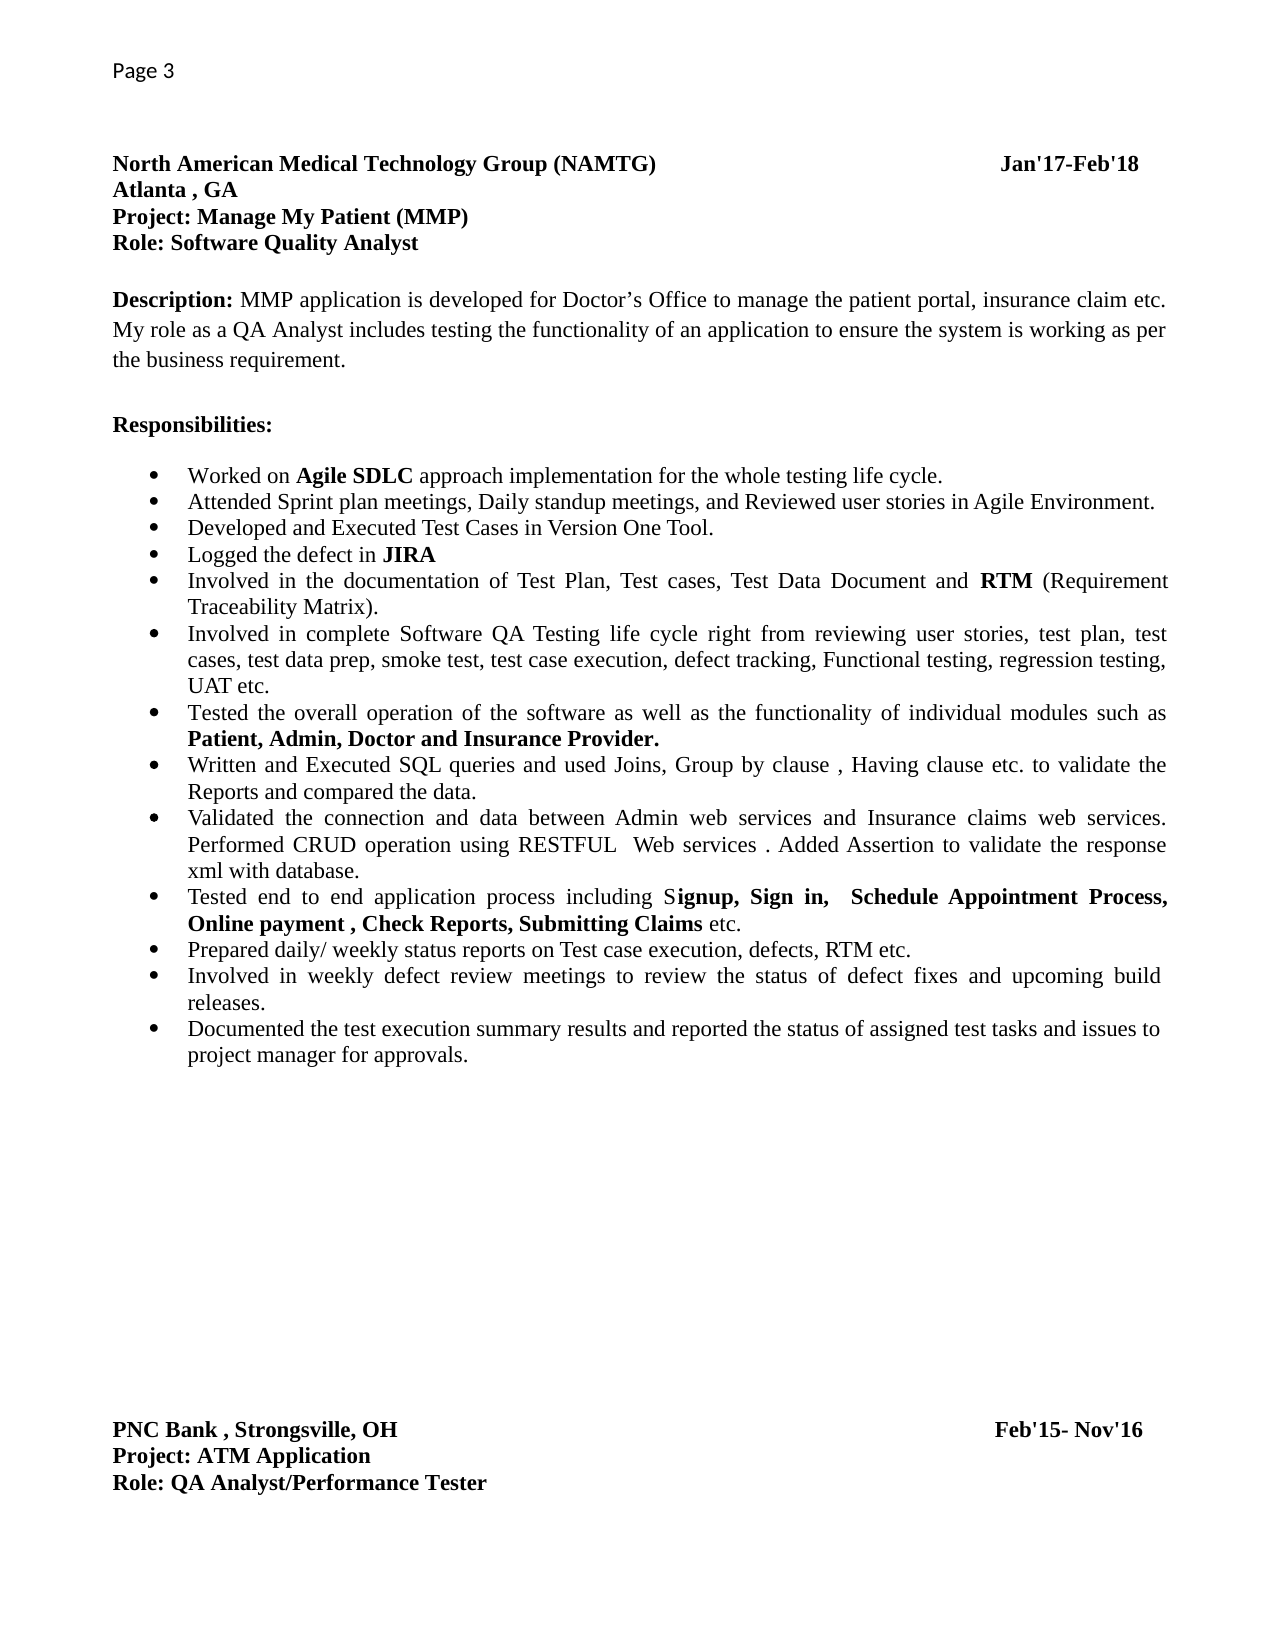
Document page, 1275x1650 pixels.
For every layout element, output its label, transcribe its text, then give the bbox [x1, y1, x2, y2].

text Description: MMP application is developed for Doctor’s Office to manage the patient portal, insurance claim etc. My role as a QA Analyst includes testing the functionality of an application to ensure the system is working as per the business requirement. [75, 286, 1168, 372]
text Project: ATM Application [112, 1442, 1162, 1469]
list Tested the overall operation of the software as well as the functionality of individual modules such as Patient, Admin, Doctor and Insurance Provider. [150, 699, 1168, 752]
text Role: QA Analyst/Performance Tester [112, 1469, 1162, 1495]
list Developed and Executed Test Cases in Version One Tool. [150, 514, 1162, 541]
list Written and Executed SQL queries and used Joins, Group by clause , Having clause etc. to validate the Reports and compared the data. [150, 752, 1168, 804]
list Involved in the documentation of Test Plan, Test cases, Test Data Document and RTM (Requirement Traceability Matrix). [150, 567, 1168, 620]
list Involved in complete Software QA Testing life cycle right from reviewing user stories, test plan, test cases, test data prep, smoke test, test case execution, defect tracking, Functional testing, regression testing, UAT etc. [150, 620, 1168, 699]
list Attended Sprint plan meetings, Daily standup meetings, and Reviewed user stories in Agile Environment. [150, 488, 1168, 514]
text Project: Manage My Patient (MMP) [112, 203, 1162, 229]
list Documented the test execution summary results and reported the status of assigned test tasks and issues to project manager for approvals. [150, 1015, 1162, 1068]
text North American Medical Technology Group (NAMTG) Jan'17-Feb'18 [112, 150, 1162, 176]
list Involved in weekly defect review meetings to review the status of defect fixes and upcoming build releases. [150, 962, 1162, 1015]
list Validated the connection and data between Admin web services and Insurance claims web services. Performed CRUD operation using RESTFUL Web services . Added Assertion to validate the response xml with database. [150, 804, 1168, 883]
text Atlanta , GA [112, 176, 1162, 203]
text Responsibilities: [75, 411, 1168, 437]
list Tested end to end application process including Signup, Sign in, Schedule Appointment Process, Online payment , Check Reports, Submitting Claims etc. [150, 883, 1168, 936]
list Worked on Agile SDLC approach implementation for the whole testing life cycle. [150, 462, 1162, 488]
text Role: Software Quality Analyst [112, 229, 1162, 255]
text PNC Bank , Strongsville, OH Feb'15- Nov'16 [112, 1416, 1162, 1442]
list Logged the defect in JIRA [150, 541, 1162, 567]
list Prepared daily/ weekly status reports on Test case execution, defects, RTM etc. [150, 936, 1162, 962]
